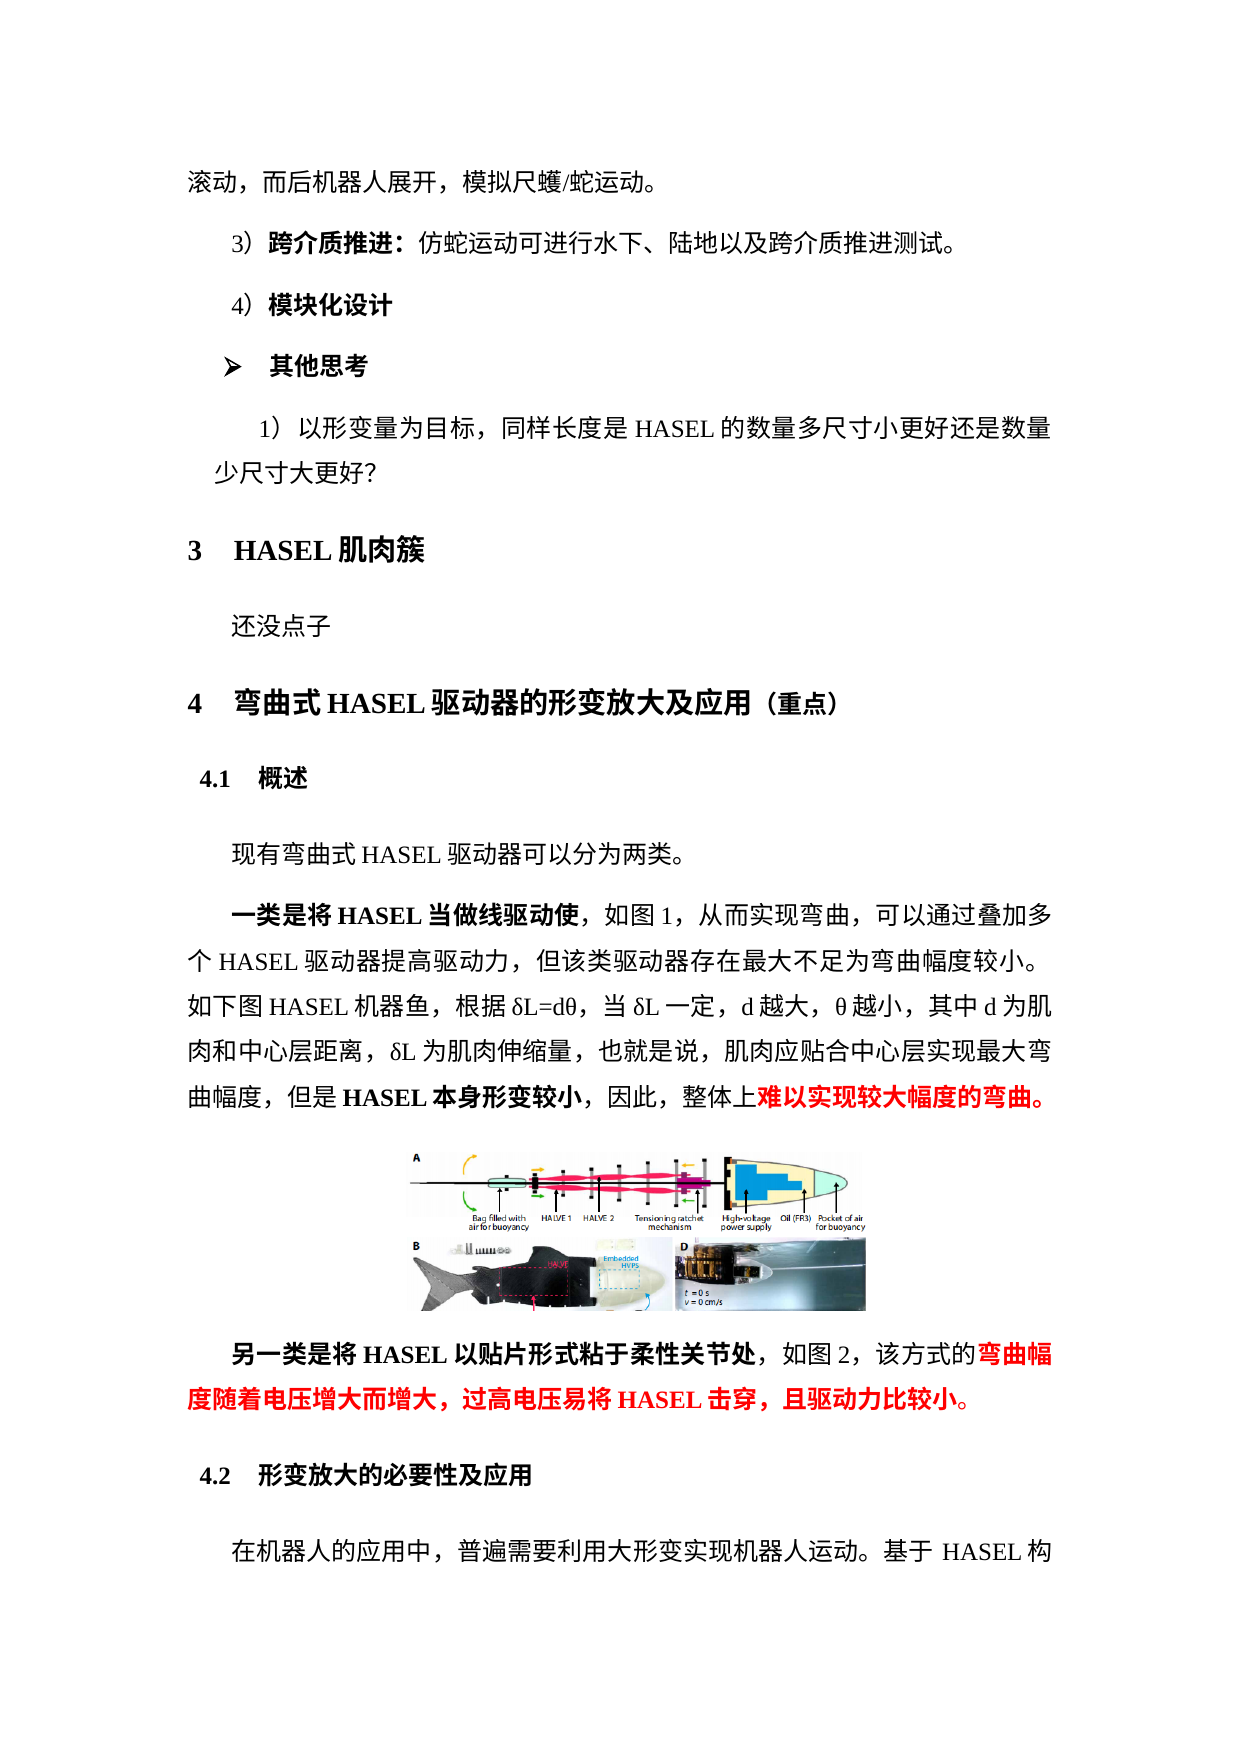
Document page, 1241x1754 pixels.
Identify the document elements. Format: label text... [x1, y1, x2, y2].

list 概述 [199, 744, 1053, 809]
text 现有弯曲式HASEL驱动器可以分为两类。 [187, 834, 1053, 871]
list 其他思考 [223, 347, 1053, 383]
list 形变放大的必要性及应用 [199, 1441, 1053, 1506]
list HASEL肌肉簇 [187, 515, 1053, 580]
text 3）跨介质推进：仿蛇运动可进行水下、陆地以及跨介质推进测试。 [187, 223, 1053, 260]
picture [403, 1138, 881, 1311]
text 4）模块化设计 [187, 285, 1053, 321]
text 一类是将HASEL当做线驱动使，如图1，从而实现弯曲，可以通过叠加多个HASEL驱动器提高驱动力，但该类驱动器存在最大不足为弯曲幅度较小。如下图HASEL机器鱼，根据δL=dθ，当δL一定，d越大，θ越小，其中d为肌肉和中心层距离，δL为肌肉伸缩量，也就是说，肌肉应贴合中心层实现最大弯曲幅度，但是HASEL本身形变较小，因此，整体上难以实现较大幅度的弯曲。 [187, 896, 1053, 1113]
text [187, 1532, 1053, 1568]
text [187, 162, 1053, 198]
text 还没点子 [187, 607, 1053, 643]
text 另一类是将HASEL以贴片形式粘于柔性关节处，如图2，该方式的弯曲幅度随着电压增大而增大，过高电压易将HASEL击穿，且驱动力比较小。 [187, 1334, 1053, 1416]
text 1）以形变量为目标，同样长度是HASEL的数量多尺寸小更好还是数量少尺寸大更好？ [214, 408, 1053, 490]
list 弯曲式HASEL驱动器的形变放大及应用（重点） [187, 668, 1053, 733]
